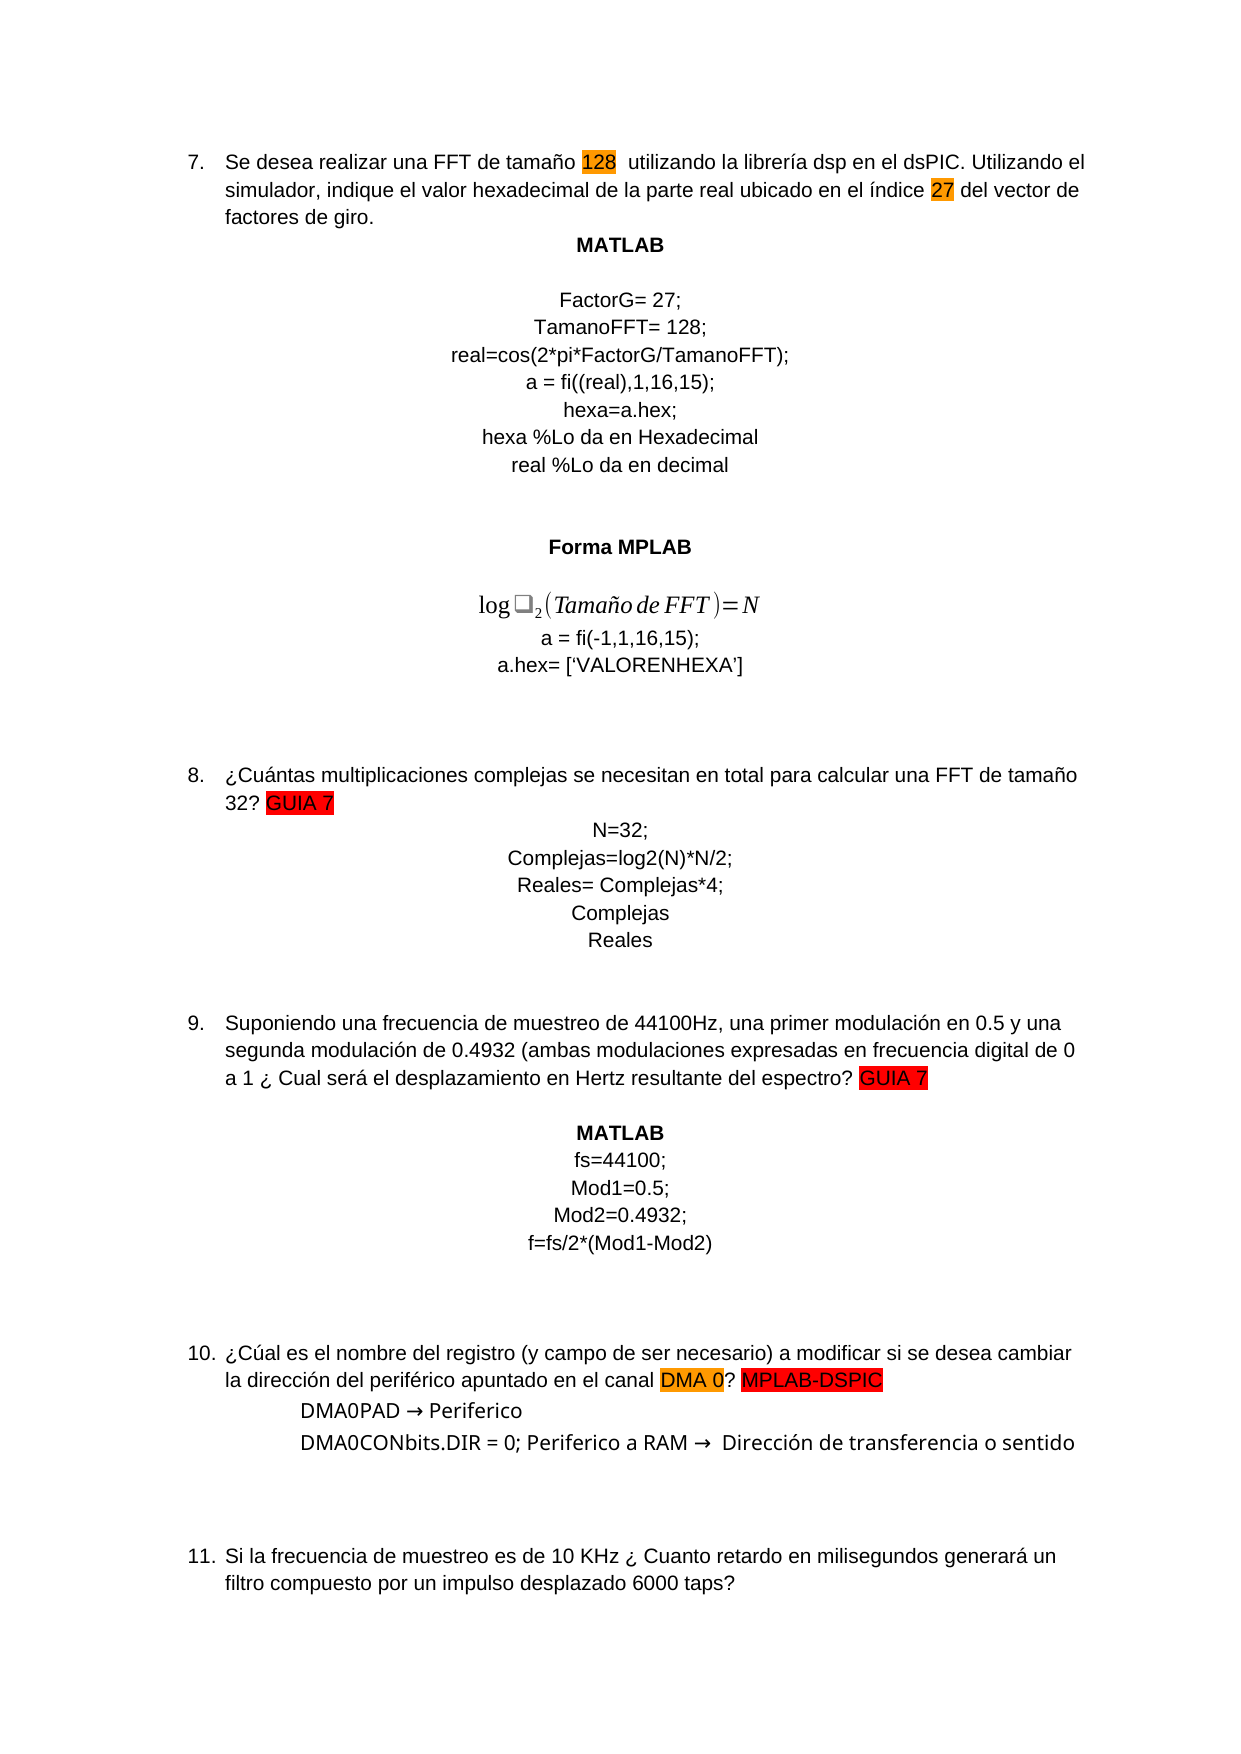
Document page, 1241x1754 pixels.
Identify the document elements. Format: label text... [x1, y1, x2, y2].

text a = fi((real),1,16,15); [150, 370, 1090, 394]
text real %Lo da en decimal [150, 452, 1090, 476]
list ¿Cuántas multiplicaciones complejas se necesitan en total para calcular una FFT de tamaño 32? GUIA 7 [187, 763, 1090, 815]
text N=32; [150, 818, 1090, 842]
text hexa=a.hex; [150, 397, 1090, 421]
text fs=44100; [150, 1148, 1090, 1172]
text Complejas [150, 901, 1090, 925]
text MATLAB [150, 1121, 1090, 1145]
text f=fs/2*(Mod1-Mod2) [150, 1231, 1090, 1255]
text Complejas=log2(N)*N/2; [150, 846, 1090, 870]
list ¿Cúal es el nombre del registro (y campo de ser necesario) a modificar si se desea cambiar la dirección del periférico apuntado en el canal DMA 0? MPLAB-DSPIC [187, 1341, 1090, 1392]
text Reales= Complejas*4; [150, 873, 1090, 897]
text TamanoFFT= 128; [150, 315, 1090, 339]
text DMA0CONbits.DIR = 0; Periferico a RAM → Dirección de transferencia o sentido [300, 1428, 1090, 1457]
text MATLAB [150, 232, 1090, 256]
list Si la frecuencia de muestreo es de 10 KHz ¿ Cuanto retardo en milisegundos generará un filtro compuesto por un impulso desplazado 6000 taps? [187, 1543, 1090, 1595]
text Mod1=0.5; [150, 1176, 1090, 1200]
text a.hex= [‘VALORENHEXA’] [150, 653, 1090, 677]
text hexa %Lo da en Hexadecimal [150, 425, 1090, 449]
list Suponiendo una frecuencia de muestreo de 44100Hz, una primer modulación en 0.5 y una segunda modulación de 0.4932 (ambas modulaciones expresadas en frecuencia digital de 0 a 1 ¿ Cual será el desplazamiento en Hertz resultante del espectro? GUIA 7 [187, 1011, 1090, 1090]
text Reales [150, 928, 1090, 952]
text Mod2=0.4932; [150, 1203, 1090, 1227]
text real=cos(2*pi*FactorG/TamanoFFT); [150, 342, 1090, 366]
list Se desea realizar una FFT de tamaño 128 utilizando la librería dsp en el dsPIC. Utilizando el simulador, indique el valor hexadecimal de la parte real ubicado en el índice 27 del vector de factores de giro. [187, 150, 1090, 229]
text Forma MPLAB [150, 535, 1090, 559]
text DMA0PAD → Periferico [300, 1396, 1090, 1424]
text FactorG= 27; [150, 287, 1090, 311]
text a = fi(-1,1,16,15); [150, 626, 1090, 650]
